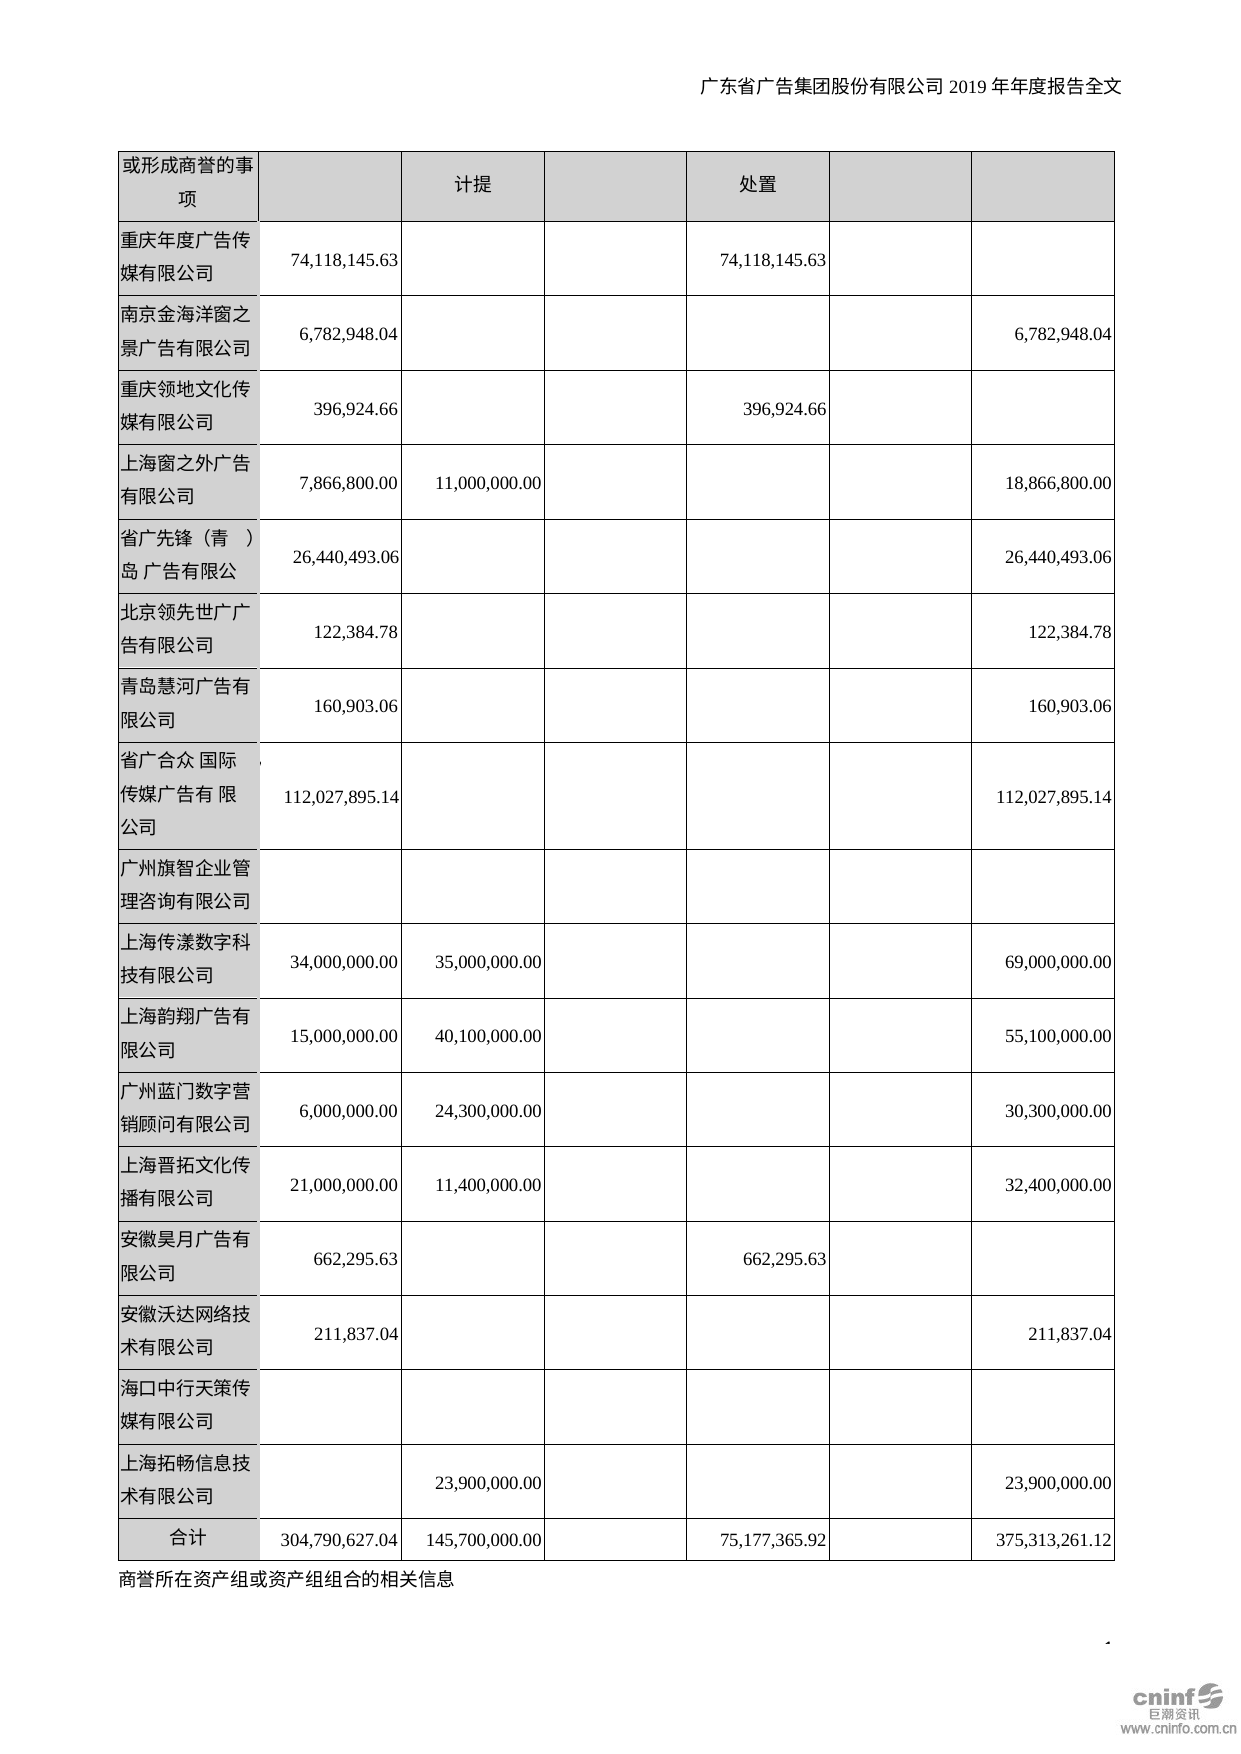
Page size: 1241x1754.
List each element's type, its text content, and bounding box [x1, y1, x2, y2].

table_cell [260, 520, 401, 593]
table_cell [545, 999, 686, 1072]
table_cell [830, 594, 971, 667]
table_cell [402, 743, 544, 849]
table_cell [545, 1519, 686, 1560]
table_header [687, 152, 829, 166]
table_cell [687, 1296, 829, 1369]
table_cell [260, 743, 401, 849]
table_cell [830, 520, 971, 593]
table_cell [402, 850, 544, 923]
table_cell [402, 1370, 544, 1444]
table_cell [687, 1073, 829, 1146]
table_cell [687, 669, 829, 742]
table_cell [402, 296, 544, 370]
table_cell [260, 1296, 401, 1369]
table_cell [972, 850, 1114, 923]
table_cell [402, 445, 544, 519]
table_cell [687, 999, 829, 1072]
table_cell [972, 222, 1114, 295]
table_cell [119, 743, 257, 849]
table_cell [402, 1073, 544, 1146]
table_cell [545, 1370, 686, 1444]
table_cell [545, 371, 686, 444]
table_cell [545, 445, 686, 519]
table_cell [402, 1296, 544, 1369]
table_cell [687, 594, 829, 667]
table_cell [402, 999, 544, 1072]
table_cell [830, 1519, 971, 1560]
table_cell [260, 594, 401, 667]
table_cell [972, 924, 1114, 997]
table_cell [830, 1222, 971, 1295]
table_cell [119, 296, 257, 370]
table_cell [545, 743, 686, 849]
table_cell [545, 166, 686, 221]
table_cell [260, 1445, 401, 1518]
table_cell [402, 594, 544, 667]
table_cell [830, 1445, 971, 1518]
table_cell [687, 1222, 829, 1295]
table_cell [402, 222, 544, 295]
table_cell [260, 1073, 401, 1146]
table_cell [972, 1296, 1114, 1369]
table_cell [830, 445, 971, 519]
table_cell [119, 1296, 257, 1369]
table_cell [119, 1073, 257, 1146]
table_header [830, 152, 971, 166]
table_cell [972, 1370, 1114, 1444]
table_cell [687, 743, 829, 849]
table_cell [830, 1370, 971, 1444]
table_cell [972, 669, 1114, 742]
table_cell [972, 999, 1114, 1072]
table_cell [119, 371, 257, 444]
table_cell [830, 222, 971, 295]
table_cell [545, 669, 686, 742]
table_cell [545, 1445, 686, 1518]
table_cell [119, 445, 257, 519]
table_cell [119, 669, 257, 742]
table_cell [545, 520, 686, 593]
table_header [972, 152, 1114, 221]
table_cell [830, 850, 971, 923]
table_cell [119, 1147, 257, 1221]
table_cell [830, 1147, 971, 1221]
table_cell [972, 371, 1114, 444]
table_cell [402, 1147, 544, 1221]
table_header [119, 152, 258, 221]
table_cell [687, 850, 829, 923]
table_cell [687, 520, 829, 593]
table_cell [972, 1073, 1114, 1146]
text 商誉所在资产组或资产组组合的相关信息 [118, 1566, 1122, 1592]
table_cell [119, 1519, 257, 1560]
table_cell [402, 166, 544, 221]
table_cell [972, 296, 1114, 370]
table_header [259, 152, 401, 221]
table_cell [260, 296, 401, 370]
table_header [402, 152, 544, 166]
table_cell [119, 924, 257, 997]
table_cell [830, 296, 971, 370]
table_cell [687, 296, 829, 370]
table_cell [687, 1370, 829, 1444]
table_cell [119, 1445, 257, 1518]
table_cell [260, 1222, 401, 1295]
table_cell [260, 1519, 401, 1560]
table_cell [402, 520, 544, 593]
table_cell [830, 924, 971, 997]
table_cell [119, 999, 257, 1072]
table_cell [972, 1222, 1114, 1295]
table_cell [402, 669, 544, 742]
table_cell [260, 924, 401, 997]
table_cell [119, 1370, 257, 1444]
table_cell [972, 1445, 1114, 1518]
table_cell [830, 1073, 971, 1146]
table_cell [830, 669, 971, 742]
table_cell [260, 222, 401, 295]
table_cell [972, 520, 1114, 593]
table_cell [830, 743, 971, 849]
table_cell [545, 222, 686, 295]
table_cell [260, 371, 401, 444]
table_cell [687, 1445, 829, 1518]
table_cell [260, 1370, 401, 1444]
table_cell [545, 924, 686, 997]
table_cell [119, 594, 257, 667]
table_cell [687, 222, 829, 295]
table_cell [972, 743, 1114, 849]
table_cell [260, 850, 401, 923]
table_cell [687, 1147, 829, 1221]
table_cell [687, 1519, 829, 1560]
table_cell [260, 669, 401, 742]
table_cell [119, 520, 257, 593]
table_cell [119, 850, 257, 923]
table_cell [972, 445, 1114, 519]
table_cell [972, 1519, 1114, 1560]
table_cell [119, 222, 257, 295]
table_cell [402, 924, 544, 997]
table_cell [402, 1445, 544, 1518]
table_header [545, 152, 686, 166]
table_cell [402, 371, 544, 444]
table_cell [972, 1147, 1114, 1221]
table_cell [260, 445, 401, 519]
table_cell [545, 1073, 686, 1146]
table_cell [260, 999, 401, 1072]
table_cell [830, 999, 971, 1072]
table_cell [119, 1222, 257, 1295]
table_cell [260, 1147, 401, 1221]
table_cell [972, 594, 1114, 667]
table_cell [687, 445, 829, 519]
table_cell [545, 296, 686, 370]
picture [1115, 1680, 1240, 1737]
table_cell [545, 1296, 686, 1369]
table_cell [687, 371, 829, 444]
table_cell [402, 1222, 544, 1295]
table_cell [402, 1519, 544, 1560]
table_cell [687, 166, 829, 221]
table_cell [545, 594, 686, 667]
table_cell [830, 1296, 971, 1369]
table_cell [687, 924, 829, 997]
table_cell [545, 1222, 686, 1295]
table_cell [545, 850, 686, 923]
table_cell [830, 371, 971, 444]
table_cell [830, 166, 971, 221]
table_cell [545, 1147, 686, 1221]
